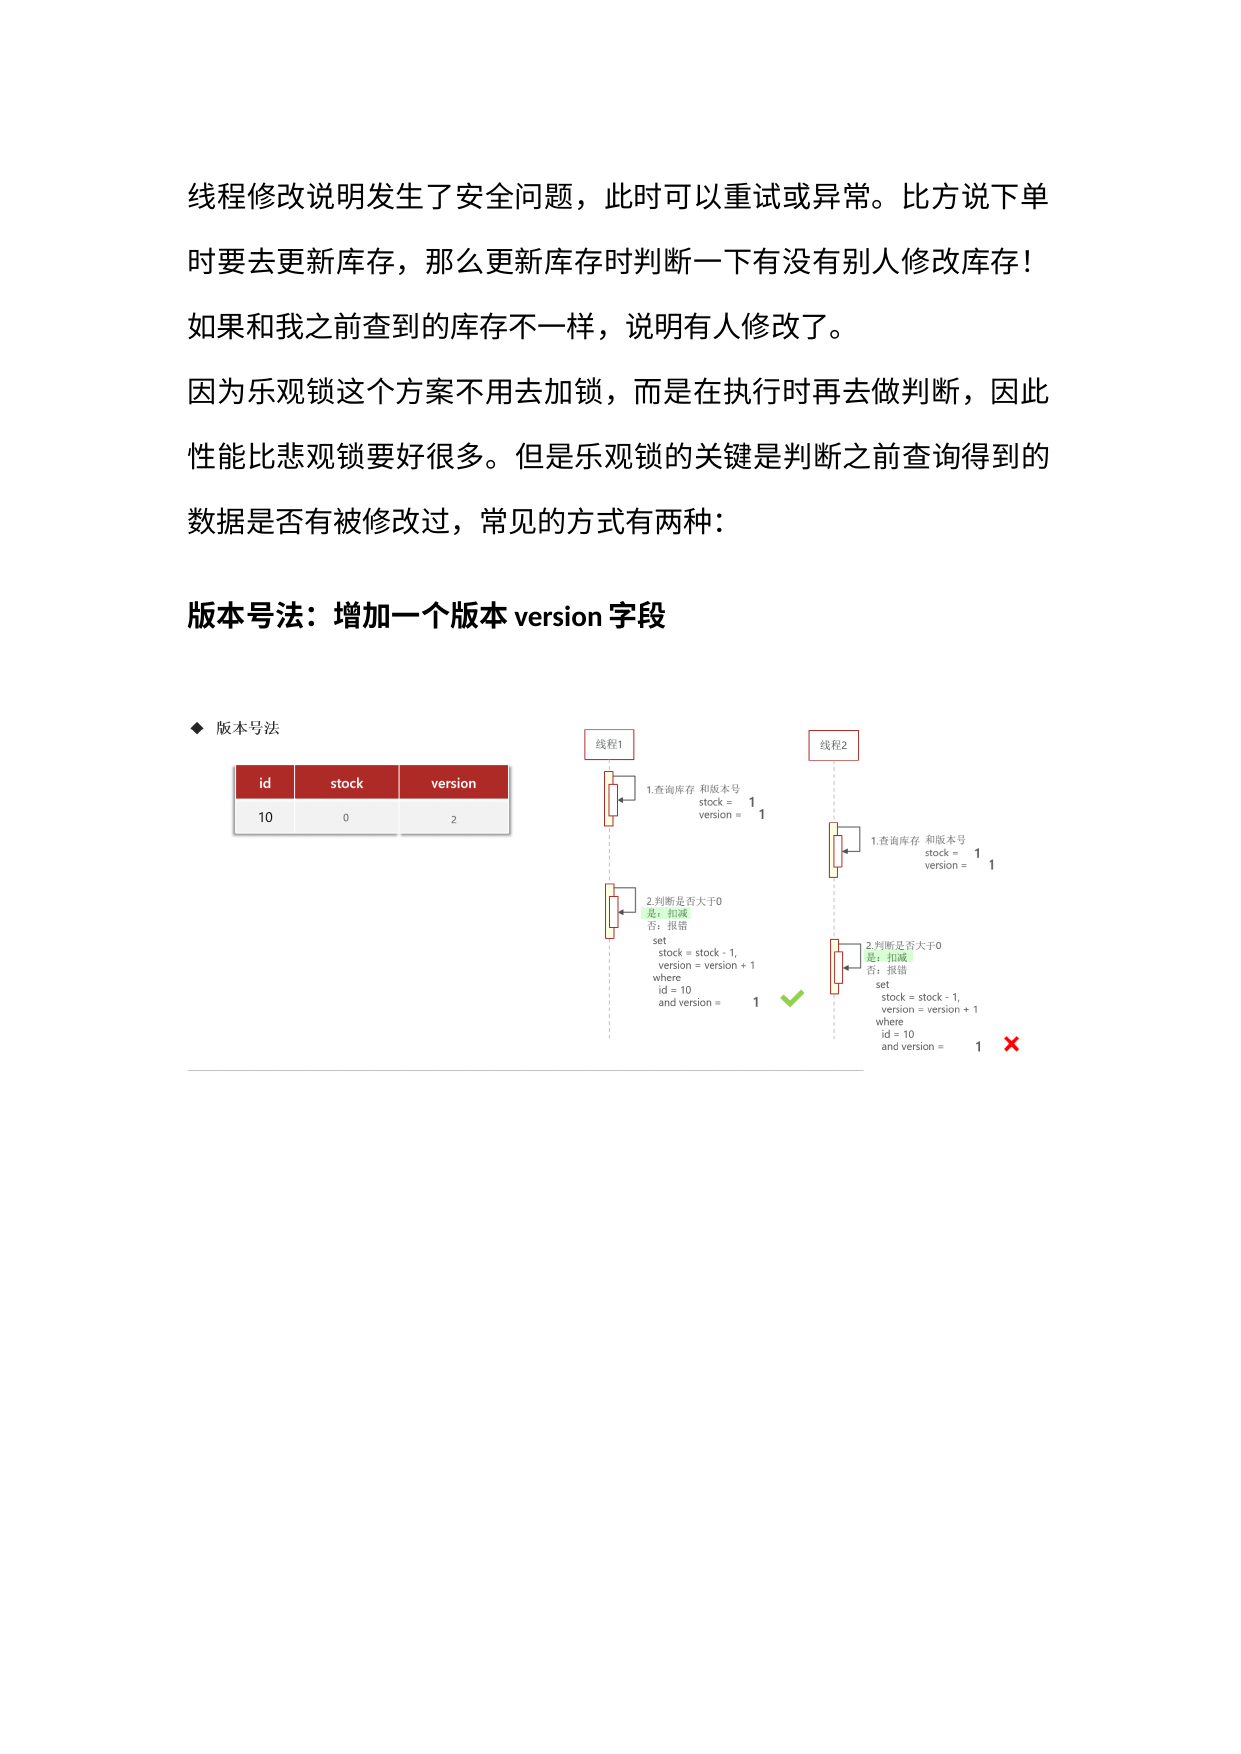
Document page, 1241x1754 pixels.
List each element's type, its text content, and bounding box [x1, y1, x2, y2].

subtitle 版本号法：增加一个版本version字段 [187, 581, 1053, 646]
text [187, 162, 1053, 357]
text 因为乐观锁这个方案不用去加锁，而是在执行时再去做判断，因此性能比悲观锁要好很多。但是乐观锁的关键是判断之前查询得到的数据是否有被修改过，常见的方式有两种： [187, 357, 1053, 552]
picture [187, 699, 1052, 1071]
